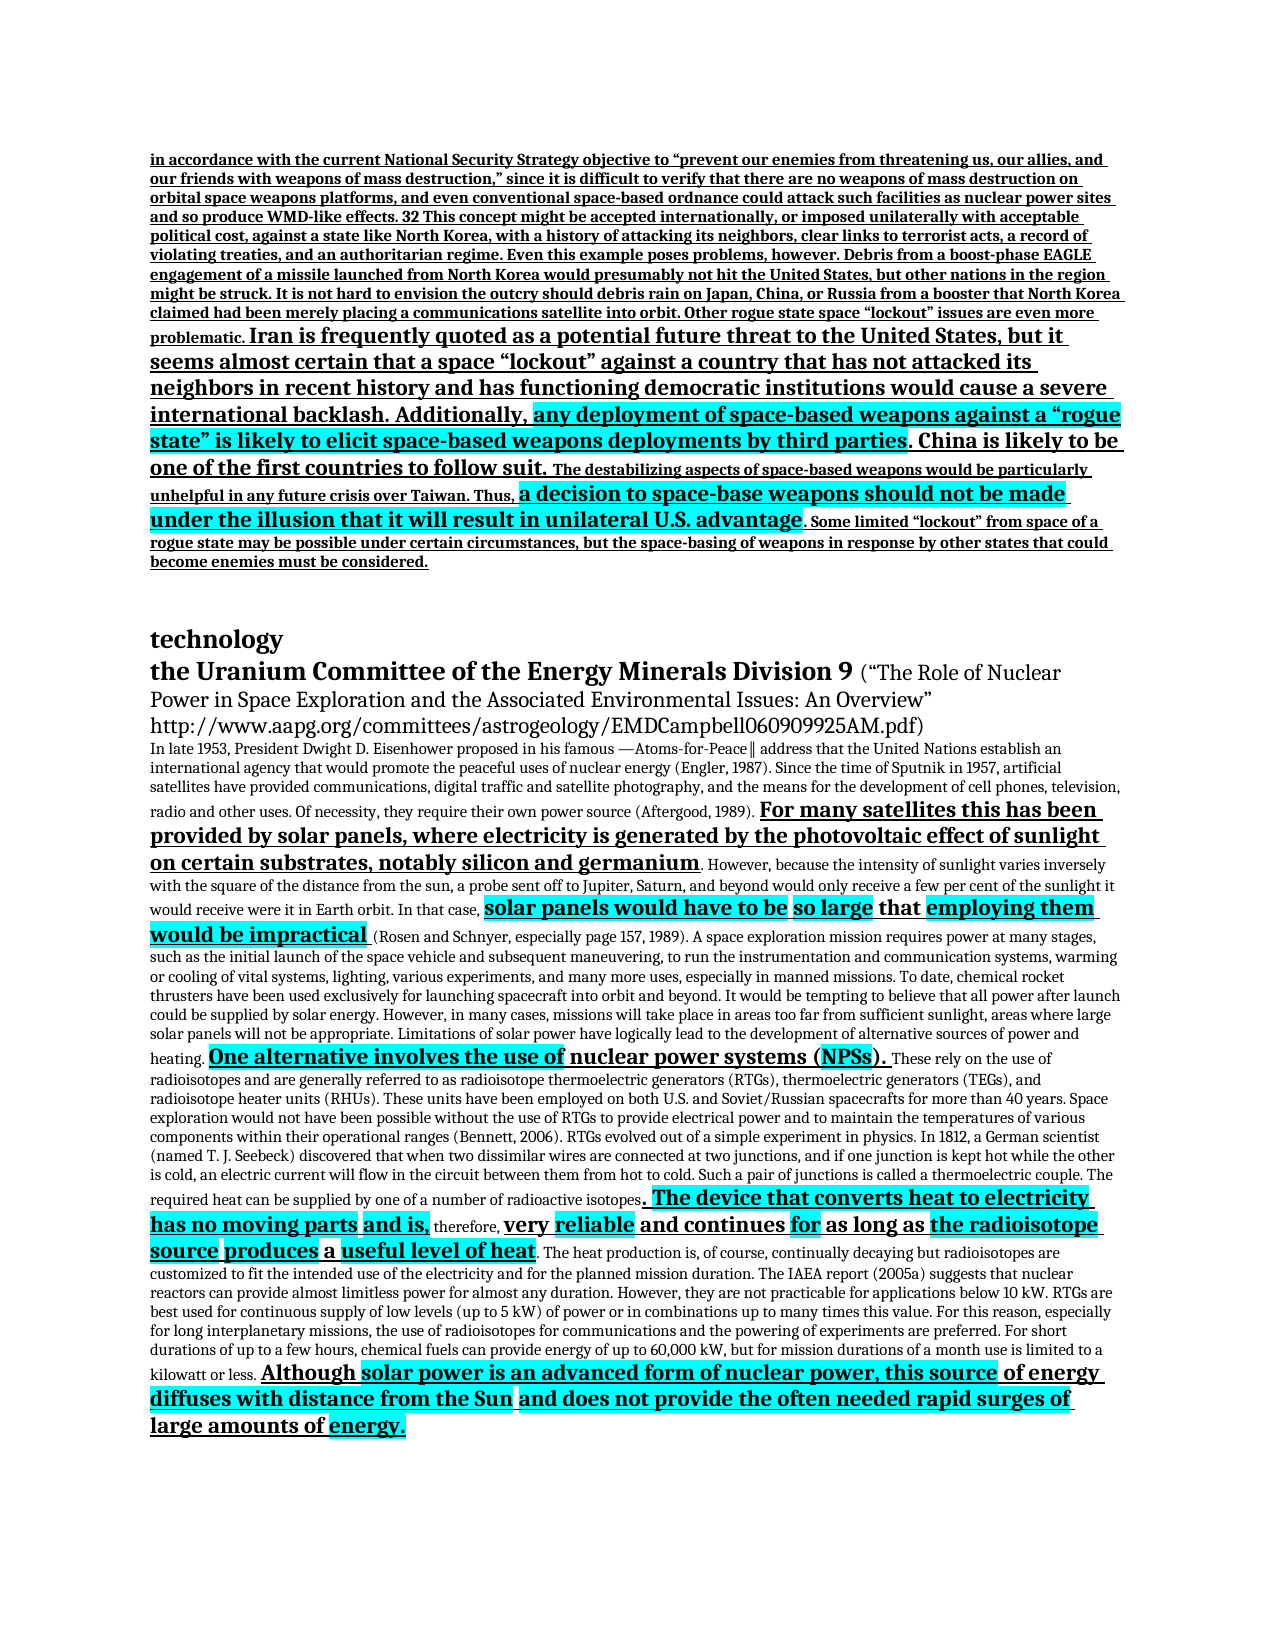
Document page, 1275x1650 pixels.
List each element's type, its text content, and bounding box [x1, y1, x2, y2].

text the Uranium Committee of the Energy Minerals Division 9 (“The Role of Nuclear Power in Space Exploration and the Associated Environmental Issues: An Overview” http://www.aapg.org/committees/astrogeology/EMDCampbell060909925AM.pdf) [150, 656, 1125, 739]
text In late 1953, President Dwight D. Eisenhower proposed in his famous ―Atoms-for-Peace‖ address that the United Nations establish an international agency that would promote the peaceful uses of nuclear energy (Engler, 1987). Since the time of Sputnik in 1957, artificial satellites have provided communications, digital traffic and satellite photography, and the means for the development of cell phones, television, radio and other uses. Of necessity, they require their own power source (Aftergood, 1989). For many satellites this has been provided by solar panels, where electricity is generated by the photovoltaic effect of sunlight on certain substrates, notably silicon and germanium. However, because the intensity of sunlight varies inversely with the square of the distance from the sun, a probe sent off to Jupiter, Saturn, and beyond would only receive a few per cent of the sunlight it would receive were it in Earth orbit. In that case, solar panels would have to be so large that employing them would be impractical (Rosen and Schnyer, especially page 157, 1989). A space exploration mission requires power at many stages, such as the initial launch of the space vehicle and subsequent maneuvering, to run the instrumentation and communication systems, warming or cooling of vital systems, lighting, various experiments, and many more uses, especially in manned missions. To date, chemical rocket thrusters have been used exclusively for launching spacecraft into orbit and beyond. It would be tempting to believe that all power after launch could be supplied by solar energy. However, in many cases, missions will take place in areas too far from sufficient sunlight, areas where large solar panels will not be appropriate. Limitations of solar power have logically lead to the development of alternative sources of power and heating. One alternative involves the use of nuclear power systems (NPSs). These rely on the use of radioisotopes and are generally referred to as radioisotope thermoelectric generators (RTGs), thermoelectric generators (TEGs), and radioisotope heater units (RHUs). These units have been employed on both U.S. and Soviet/Russian spacecrafts for more than 40 years. Space exploration would not have been possible without the use of RTGs to provide electrical power and to maintain the temperatures of various components within their operational ranges (Bennett, 2006). RTGs evolved out of a simple experiment in physics. In 1812, a German scientist (named T. J. Seebeck) discovered that when two dissimilar wires are connected at two junctions, and if one junction is kept hot while the other is cold, an electric current will flow in the circuit between them from hot to cold. Such a pair of junctions is called a thermoelectric couple. The required heat can be supplied by one of a number of radioactive isotopes. The device that converts heat to electricity has no moving parts and is, therefore, very reliable and continues for as long as the radioisotope source produces a useful level of heat. The heat production is, of course, continually decaying but radioisotopes are customized to fit the intended use of the electricity and for the planned mission duration. The IAEA report (2005a) suggests that nuclear reactors can provide almost limitless power for almost any duration. However, they are not practicable for applications below 10 kW. RTGs are best used for continuous supply of low levels (up to 5 kW) of power or in combinations up to many times this value. For this reason, especially for long interplanetary missions, the use of radioisotopes for communications and the powering of experiments are preferred. For short durations of up to a few hours, chemical fuels can provide energy of up to 60,000 kW, but for mission durations of a month use is limited to a kilowatt or less. Although solar power is an advanced form of nuclear power, this source of energy diffuses with distance from the Sun and does not provide the often needed rapid surges of large amounts of energy. [150, 739, 1125, 1439]
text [150, 150, 1125, 301]
text technology [150, 624, 1125, 656]
